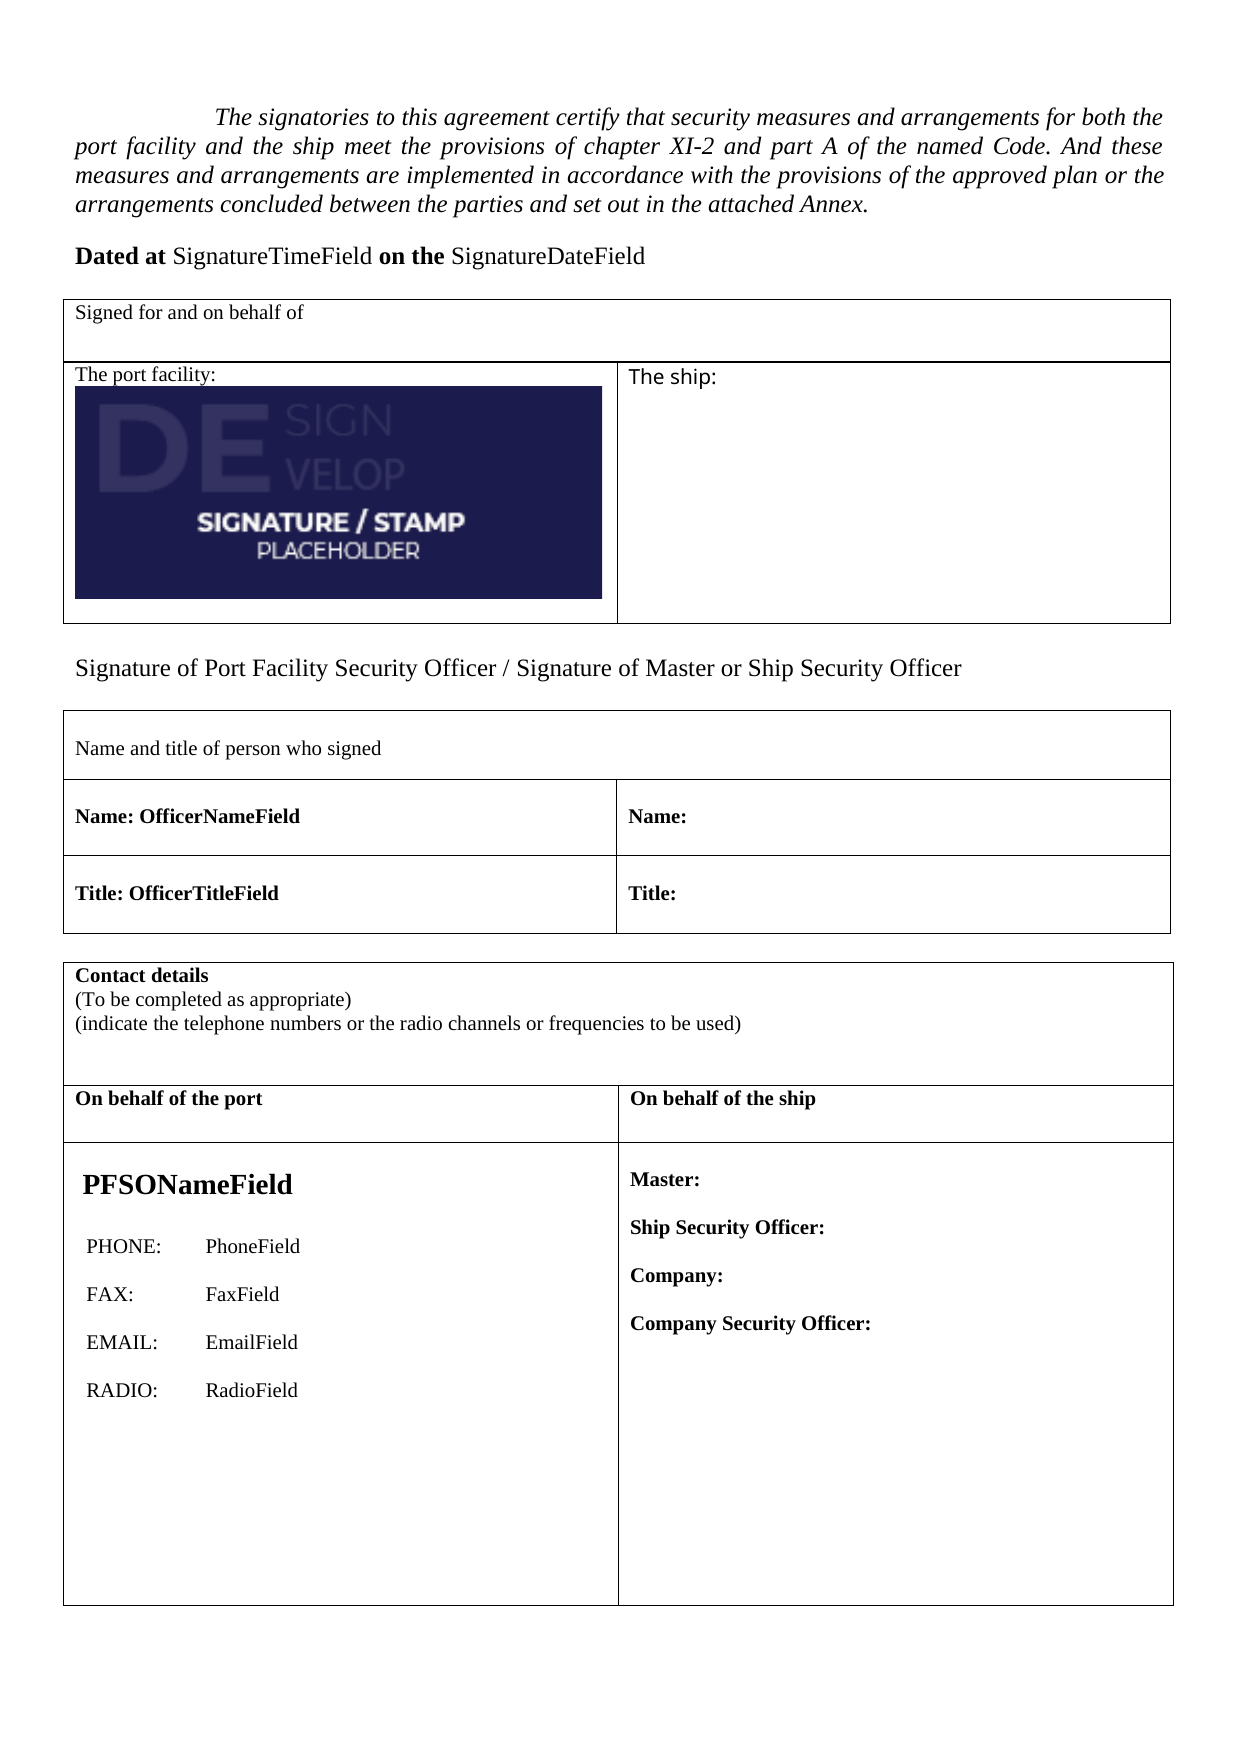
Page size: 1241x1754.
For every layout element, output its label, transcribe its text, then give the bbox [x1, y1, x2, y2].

text Dated at SignatureTimeField on the SignatureDateField [75, 241, 1165, 270]
picture [75, 386, 603, 599]
table_header Signed for and on behalf of [64, 300, 1170, 361]
table_header Contact details (To be completed as appropriate) (indicate the telephone numbers or the radio channels or frequencies to be used) [64, 963, 1173, 1085]
table_header Name and title of person who signed [64, 711, 1170, 778]
text The signatories to this agreement certify that security measures and arrangements for both the port facility and the ship meet the provisions of chapter XI-2 and part A of the named Code. And these measures and arrangements are implemented in accordance with the provisions of the approved plan or the arrangements concluded between the parties and set out in the attached Annex. [75, 102, 1165, 217]
table_cell On behalf of the port [64, 1086, 618, 1142]
table_cell Title: OfficerTitleField [64, 856, 616, 932]
table_cell Name: [617, 780, 1170, 855]
table_cell Name: OfficerNameField [64, 780, 616, 855]
table_cell PFSONameField [64, 1143, 618, 1605]
table_cell Master: Ship Security Officer: Company: Company Security Officer: [619, 1143, 1173, 1605]
table_cell The port facility: [64, 363, 617, 623]
table_cell Title: [617, 856, 1170, 932]
text Signature of Port Facility Security Officer / Signature of Master or Ship Security Officer [75, 653, 1165, 682]
table_cell The ship: [618, 363, 1170, 623]
table_cell On behalf of the ship [619, 1086, 1173, 1142]
